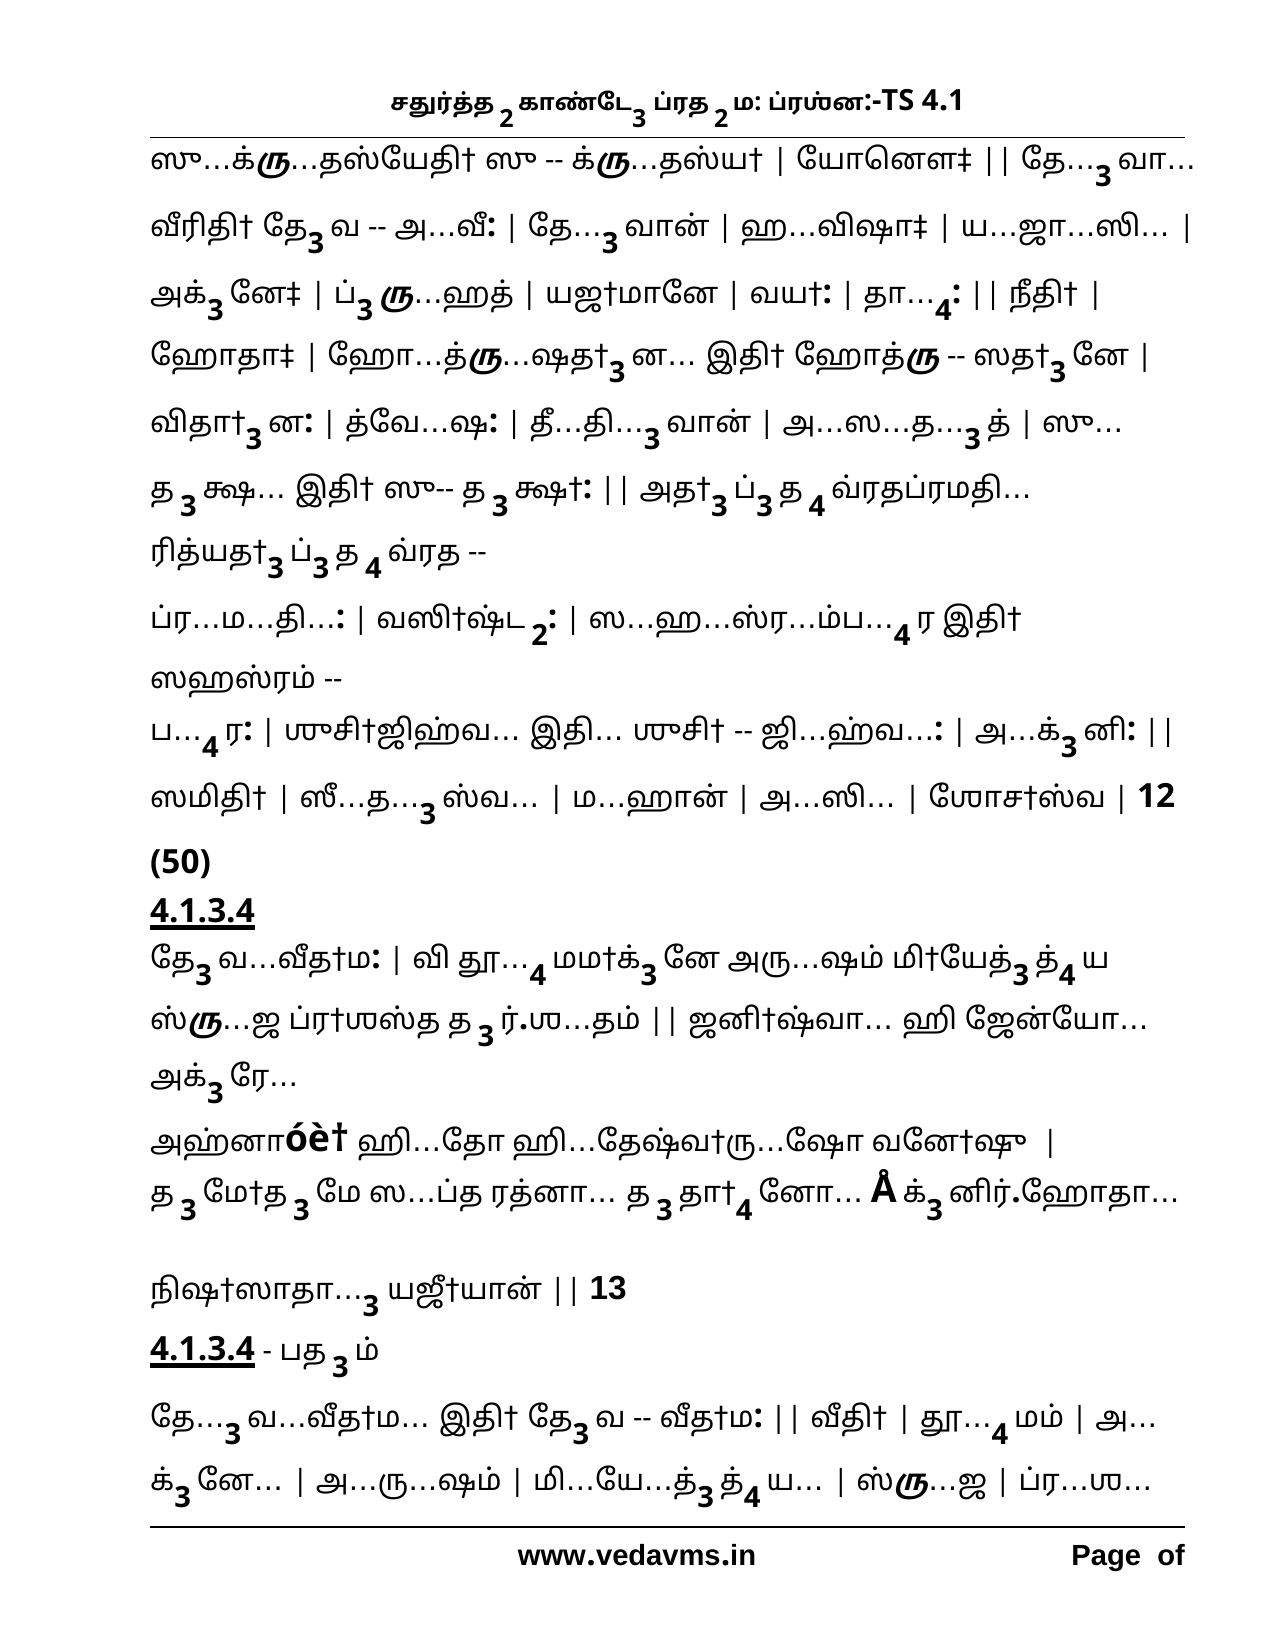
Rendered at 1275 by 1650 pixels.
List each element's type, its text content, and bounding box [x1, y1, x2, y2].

text 4.1.3.4 [150, 887, 1185, 933]
text 4.1.3.4 - பத3ம் [150, 1325, 1185, 1386]
text த3மே†த3மே ஸ…ப்த ரத்னா… த3தா†4னோ… Åக்3னிர்.ஹோதா… நிஷ†ஸாதா…3 யஜீ†யான் || 13 [150, 1163, 1185, 1325]
text தே3வ…வீத†ம: | வி தூ…4மம†க்3னே அரு…ஷம் மி†யேத்3த்4ய ஸ்ரு…ஜ ப்ர†ஶஸ்த த3ர்.ஶ…தம் || ஜனி†ஷ்வா… ஹி ஜேன்யோ… அக்3ரே… [150, 933, 1185, 1112]
text விதா†3ன: | த்வே…ஷ: | தீ…தி…3வான் | அ…ஸ…த…3த் | ஸு…த3க்ஷ… இதி† ஸு-- த3க்ஷ†: || அத†3ப்3த4வ்ரதப்ரமதி…ரித்யத†3ப்3த4வ்ரத -- ப்ர…ம…தி…: | வஸி†ஷ்ட2: | ஸ…ஹ…ஸ்ர…ம்ப…4ர இதி† ஸஹஸ்ரம் -- ப…4ர: | ஶுசி†ஜிஹ்வ… இதி… ஶுசி† -- ஜி…ஹ்வ…: | அ…க்3னி: || ஸமிதி† | ஸீ…த…3ஸ்வ… | ம…ஹான் | அ…ஸி… | ஶோச†ஸ்வ | 12 (50) [150, 397, 1185, 883]
text அக்3னே‡ | ப்3ரு…ஹத் | யஜ†மானே | வய†: | தா…4: || நீதி† | ஹோதா‡ | ஹோ…த்ரு…ஷத†3ன… இதி† ஹோத்ரு -- ஸத†3னே | [150, 267, 1185, 391]
text அஹ்னாóè† ஹி…தோ ஹி…தேஷ்வ†ரு…ஷோ வனே†ஷு | [150, 1112, 1185, 1163]
